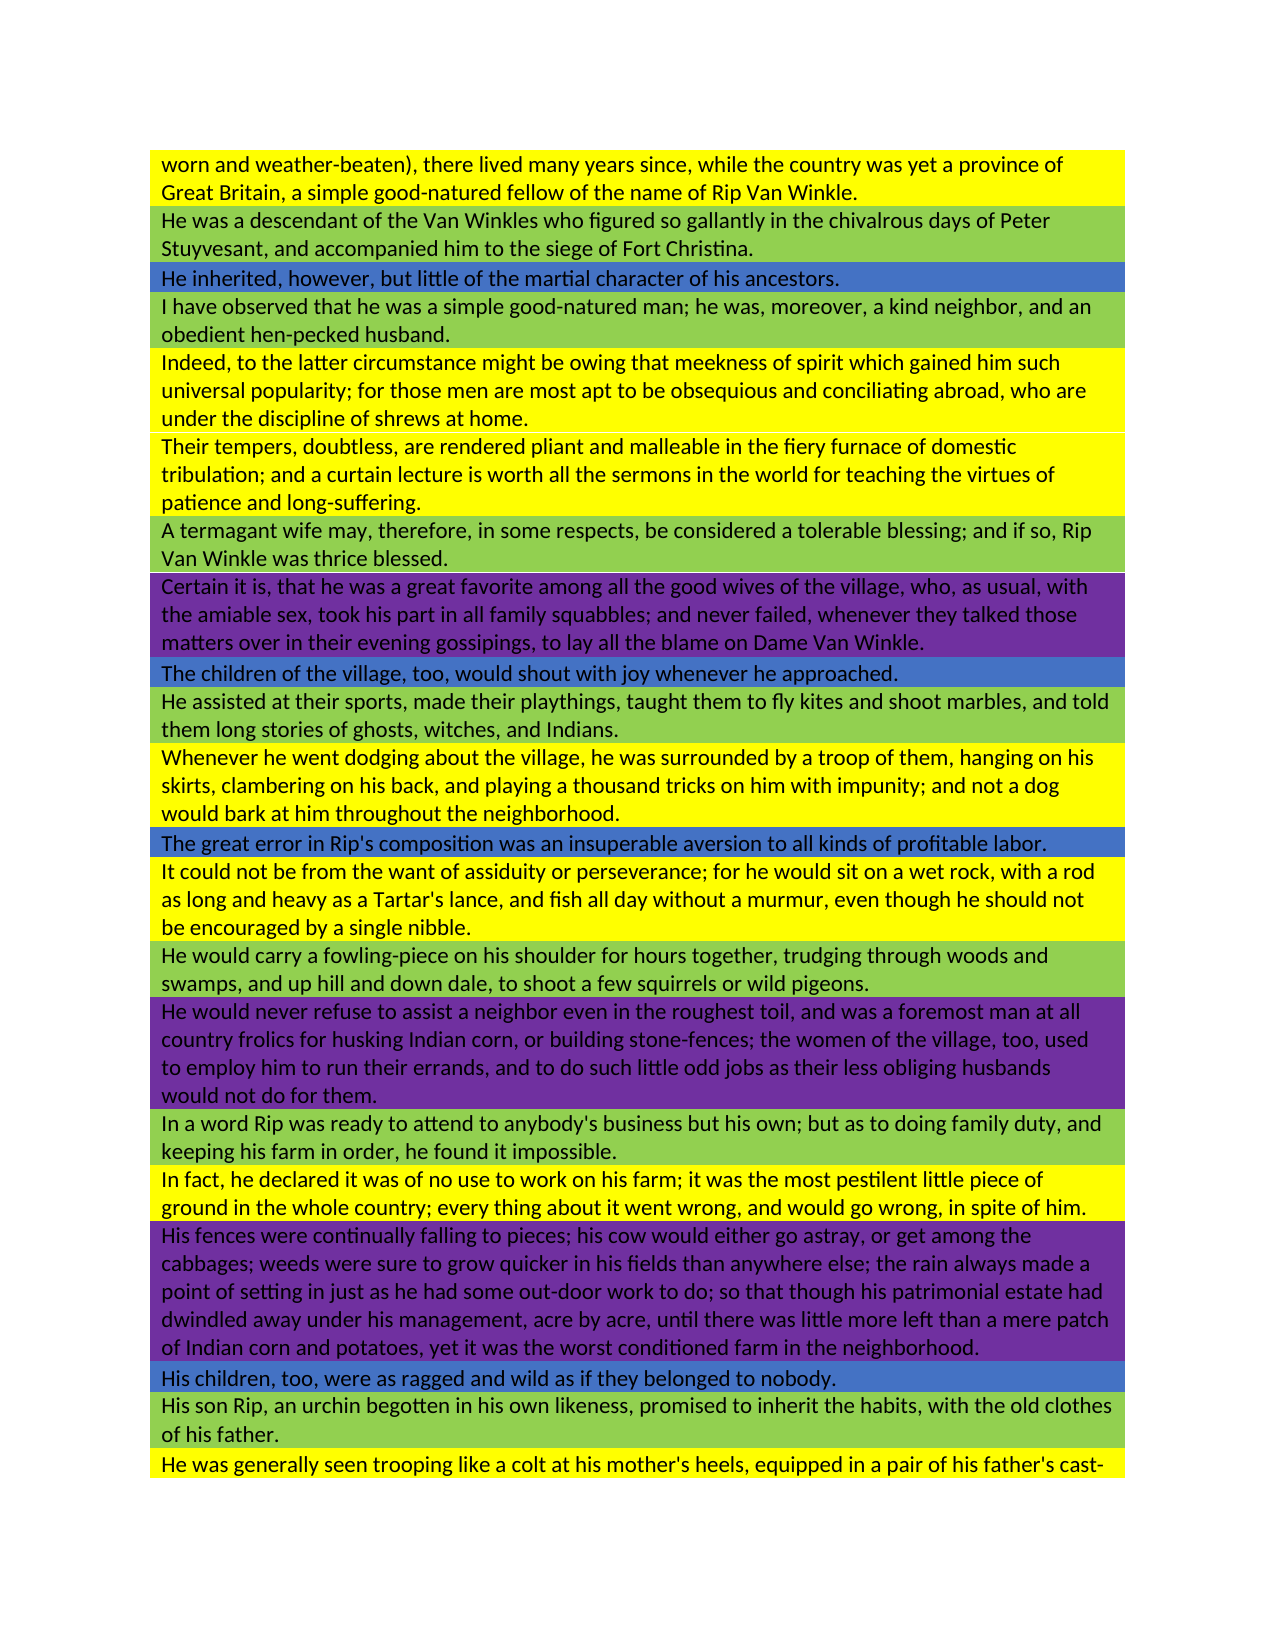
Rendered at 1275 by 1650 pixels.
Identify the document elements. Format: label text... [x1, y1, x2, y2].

table_cell It could not be from the want of assiduity or perseverance; for he would sit on a wet rock, with a rod as long and heavy as a Tartar's lance, and fish all day without a murmur, even though he should not be encouraged by a single nibble. [150, 857, 1125, 941]
table_cell The children of the village, too, would shout with joy whenever he approached. [150, 657, 1125, 687]
table_cell In a word Rip was ready to attend to anybody's business but his own; but as to doing family duty, and keeping his farm in order, he found it impossible. [150, 1109, 1125, 1165]
table_cell He would never refuse to assist a neighbor even in the roughest toil, and was a foremost man at all country frolics for husking Indian corn, or building stone-fences; the women of the village, too, used to employ him to run their errands, and to do such little odd jobs as their less obliging husbands would not do for them. [150, 997, 1125, 1109]
table_cell He would carry a fowling-piece on his shoulder for hours together, trudging through woods and swamps, and up hill and down dale, to shoot a few squirrels or wild pigeons. [150, 941, 1125, 997]
table_cell His son Rip, an urchin begotten in his own likeness, promised to inherit the habits, with the old clothes of his father. [150, 1392, 1125, 1448]
table_cell His fences were continually falling to pieces; his cow would either go astray, or get among the cabbages; weeds were sure to grow quicker in his fields than anywhere else; the rain always made a point of setting in just as he had some out-door work to do; so that though his patrimonial estate had dwindled away under his management, acre by acre, until there was little more left than a mere patch of Indian corn and potatoes, yet it was the worst conditioned farm in the neighborhood. [150, 1221, 1125, 1361]
table_cell I have observed that he was a simple good-natured man; he was, moreover, a kind neighbor, and an obedient hen-pecked husband. [150, 292, 1125, 348]
table_cell Their tempers, doubtless, are rendered pliant and malleable in the fiery furnace of domestic tribulation; and a curtain lecture is worth all the sermons in the world for teaching the virtues of patience and long-suffering. [150, 433, 1125, 516]
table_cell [150, 150, 1125, 206]
table_cell In fact, he declared it was of no use to work on his farm; it was the most pestilent little piece of ground in the whole country; every thing about it went wrong, and would go wrong, in spite of him. [150, 1165, 1125, 1221]
table_cell He was a descendant of the Van Winkles who figured so gallantly in the chivalrous days of Peter Stuyvesant, and accompanied him to the siege of Fort Christina. [150, 206, 1125, 262]
table_cell The great error in Rip's composition was an insuperable aversion to all kinds of profitable labor. [150, 827, 1125, 857]
table_cell He inherited, however, but little of the martial character of his ancestors. [150, 262, 1125, 292]
table_cell Certain it is, that he was a great favorite among all the good wives of the village, who, as usual, with the amiable sex, took his part in all family squabbles; and never failed, whenever they talked those matters over in their evening gossipings, to lay all the blame on Dame Van Winkle. [150, 573, 1125, 657]
table_cell He assisted at their sports, made their playthings, taught them to fly kites and shoot marbles, and told them long stories of ghosts, witches, and Indians. [150, 687, 1125, 743]
table_cell His children, too, were as ragged and wild as if they belonged to nobody. [150, 1361, 1125, 1392]
table_cell A termagant wife may, therefore, in some respects, be considered a tolerable blessing; and if so, Rip Van Winkle was thrice blessed. [150, 516, 1125, 572]
table_cell Indeed, to the latter circumstance might be owing that meekness of spirit which gained him such universal popularity; for those men are most apt to be obsequious and conciliating abroad, who are under the discipline of shrews at home. [150, 348, 1125, 432]
table_cell Whenever he went dodging about the village, he was surrounded by a troop of them, hanging on his skirts, clambering on his back, and playing a thousand tricks on him with impunity; and not a dog would bark at him throughout the neighborhood. [150, 743, 1125, 827]
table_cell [150, 1448, 1125, 1478]
